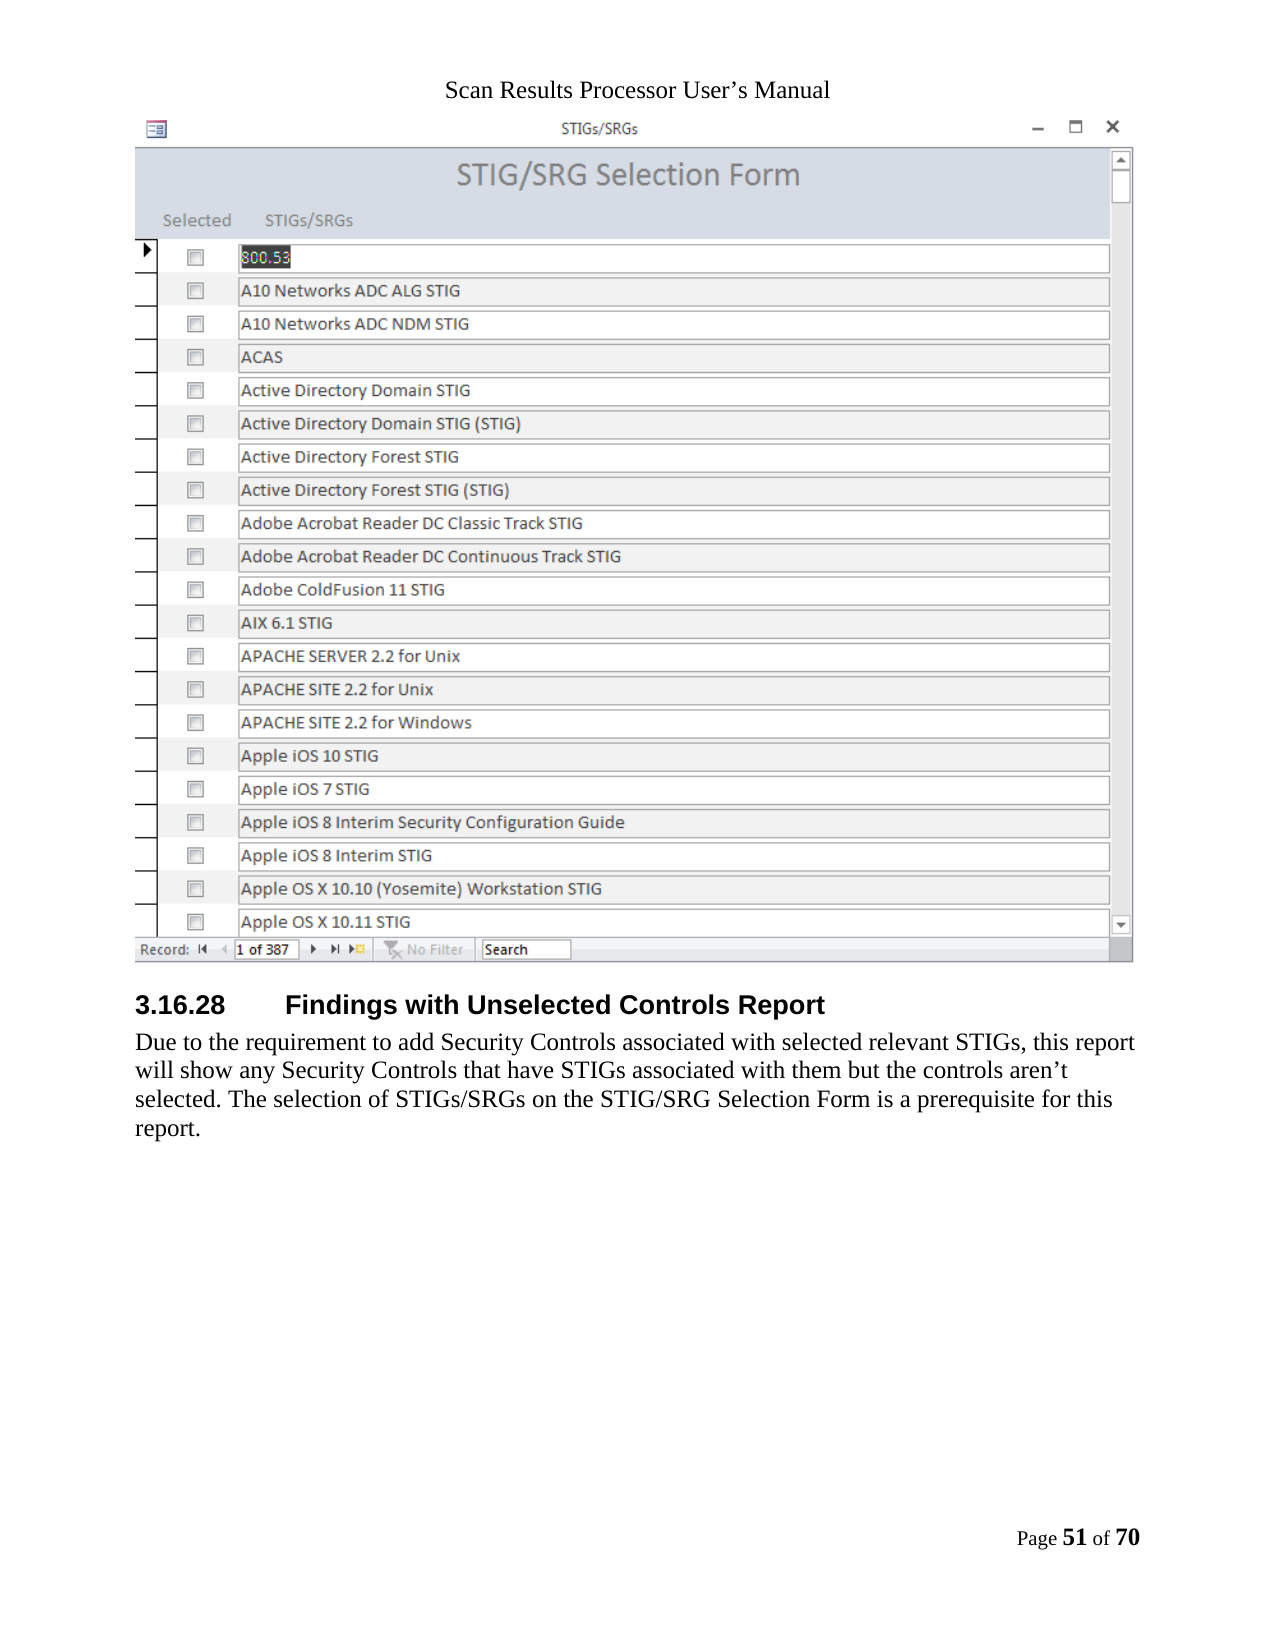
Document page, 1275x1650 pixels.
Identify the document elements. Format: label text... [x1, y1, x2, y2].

text Due to the requirement to add Security Controls associated with selected relevant STIGs, this report will show any Security Controls that have STIGs associated with them but the controls aren’t selected. The selection of STIGs/SRGs on the STIG/SRG Selection Form is a prerequisite for this report. [135, 1027, 1140, 1142]
picture [135, 120, 1140, 965]
subtitle Findings with Unselected Controls Report [135, 989, 1140, 1021]
